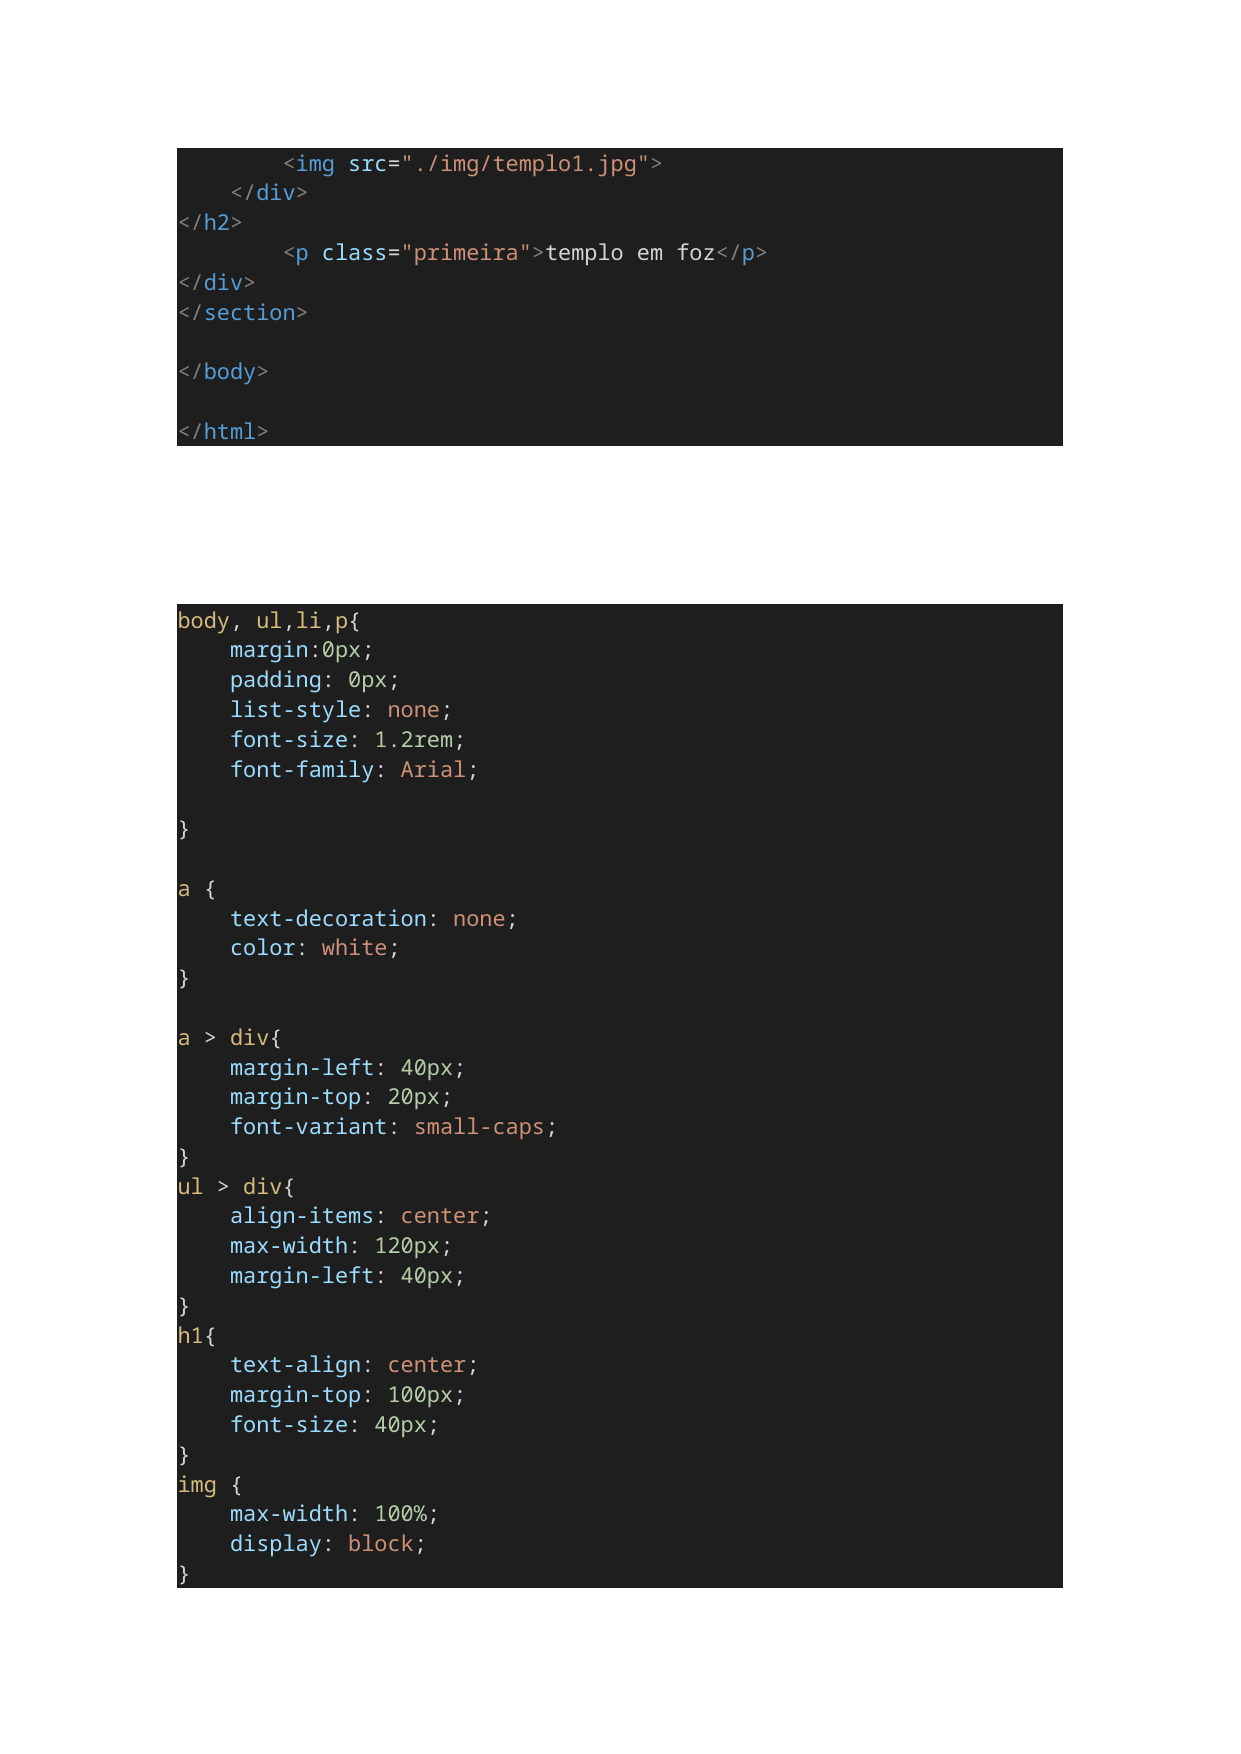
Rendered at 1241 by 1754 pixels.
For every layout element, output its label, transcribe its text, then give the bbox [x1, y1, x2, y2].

text margin-top: 100px; [177, 1379, 1063, 1409]
text h1{ [177, 1319, 1063, 1349]
text } [177, 1290, 1063, 1319]
text <p class="primeira">templo em foz</p> [177, 237, 1063, 267]
text </section> [177, 297, 1063, 326]
text } [177, 813, 1063, 843]
text ul > div{ [177, 1171, 1063, 1200]
text } [177, 1439, 1063, 1468]
text </html> [177, 416, 1063, 446]
text margin:0px; [177, 634, 1063, 664]
text align-items: center; [177, 1200, 1063, 1230]
text list-style: none; [177, 694, 1063, 724]
text a { [177, 873, 1063, 902]
text </div> [177, 177, 1063, 207]
text text-align: center; [177, 1349, 1063, 1379]
text } [177, 962, 1063, 992]
text <img src="./img/templo1.jpg"> [177, 148, 1063, 177]
text max-width: 120px; [177, 1230, 1063, 1260]
text font-size: 40px; [177, 1409, 1063, 1439]
text max-width: 100%; [177, 1498, 1063, 1528]
text </h2> [177, 207, 1063, 237]
text display: block; [177, 1528, 1063, 1558]
text } [177, 1558, 1063, 1588]
text </body> [177, 356, 1063, 386]
text </div> [177, 267, 1063, 297]
text font-family: Arial; [177, 753, 1063, 783]
text font-variant: small-caps; [177, 1111, 1063, 1141]
text a > div{ [177, 1022, 1063, 1051]
text body, ul,li,p{ [177, 604, 1063, 634]
text text-decoration: none; [177, 902, 1063, 932]
text margin-top: 20px; [177, 1081, 1063, 1111]
text } [177, 1141, 1063, 1171]
text padding: 0px; [177, 664, 1063, 694]
text margin-left: 40px; [177, 1260, 1063, 1290]
text margin-left: 40px; [177, 1051, 1063, 1081]
text color: white; [177, 932, 1063, 962]
text font-size: 1.2rem; [177, 724, 1063, 753]
text img { [177, 1468, 1063, 1498]
